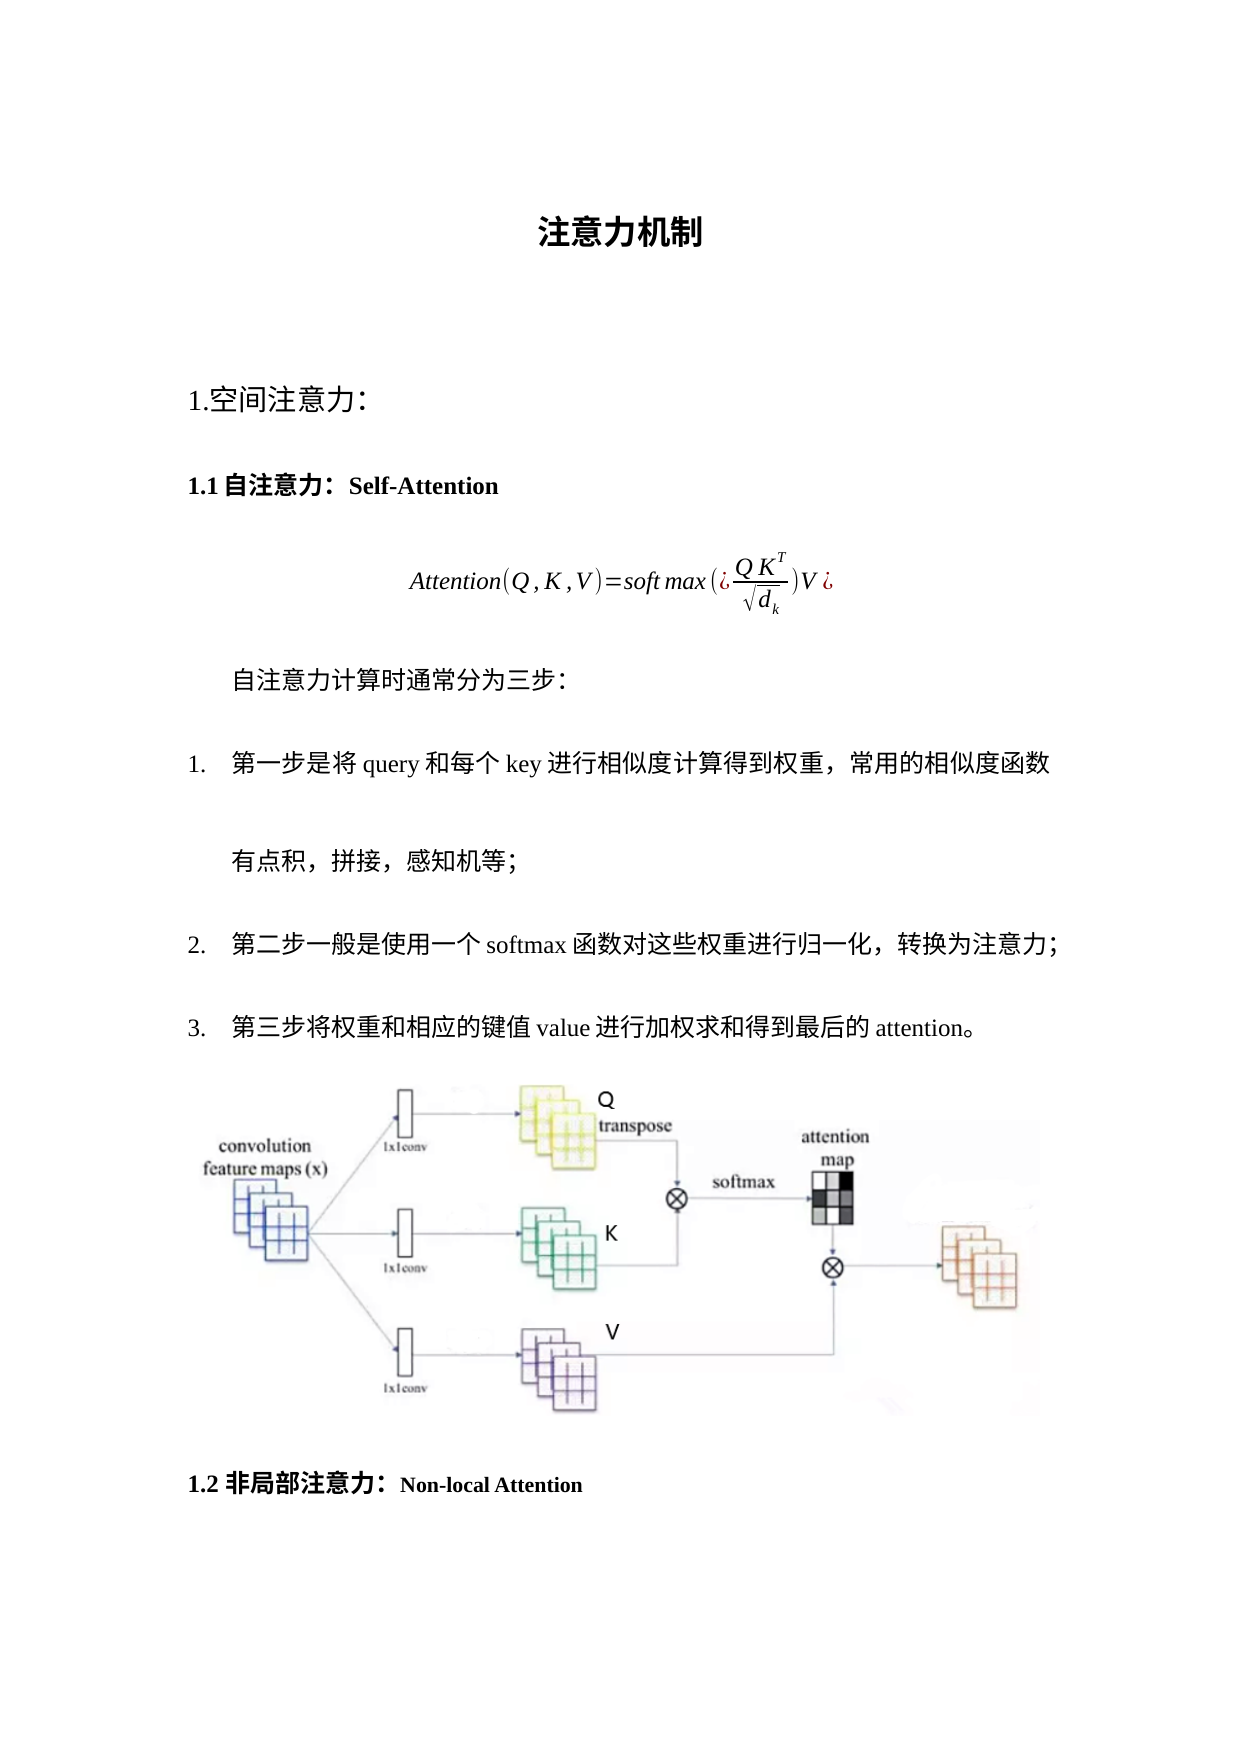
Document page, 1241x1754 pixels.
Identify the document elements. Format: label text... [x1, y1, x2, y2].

subtitle 注意力机制 [187, 197, 1053, 262]
text 1.1自注意力：Self-Attention [187, 451, 1053, 516]
list 第二步一般是使用一个softmax函数对这些权重进行归一化，转换为注意力； [187, 910, 1053, 975]
list 第一步是将query和每个key进行相似度计算得到权重，常用的相似度函数有点积，拼接，感知机等； [187, 729, 1053, 892]
picture [187, 1076, 1053, 1430]
list 第三步将权重和相应的键值value进行加权求和得到最后的attention。 [187, 993, 1053, 1058]
text 1.空间注意力： [187, 365, 1053, 430]
text 1.2 非局部注意力：Non-local Attention [187, 1449, 1053, 1514]
text 自注意力计算时通常分为三步： [187, 646, 1053, 711]
